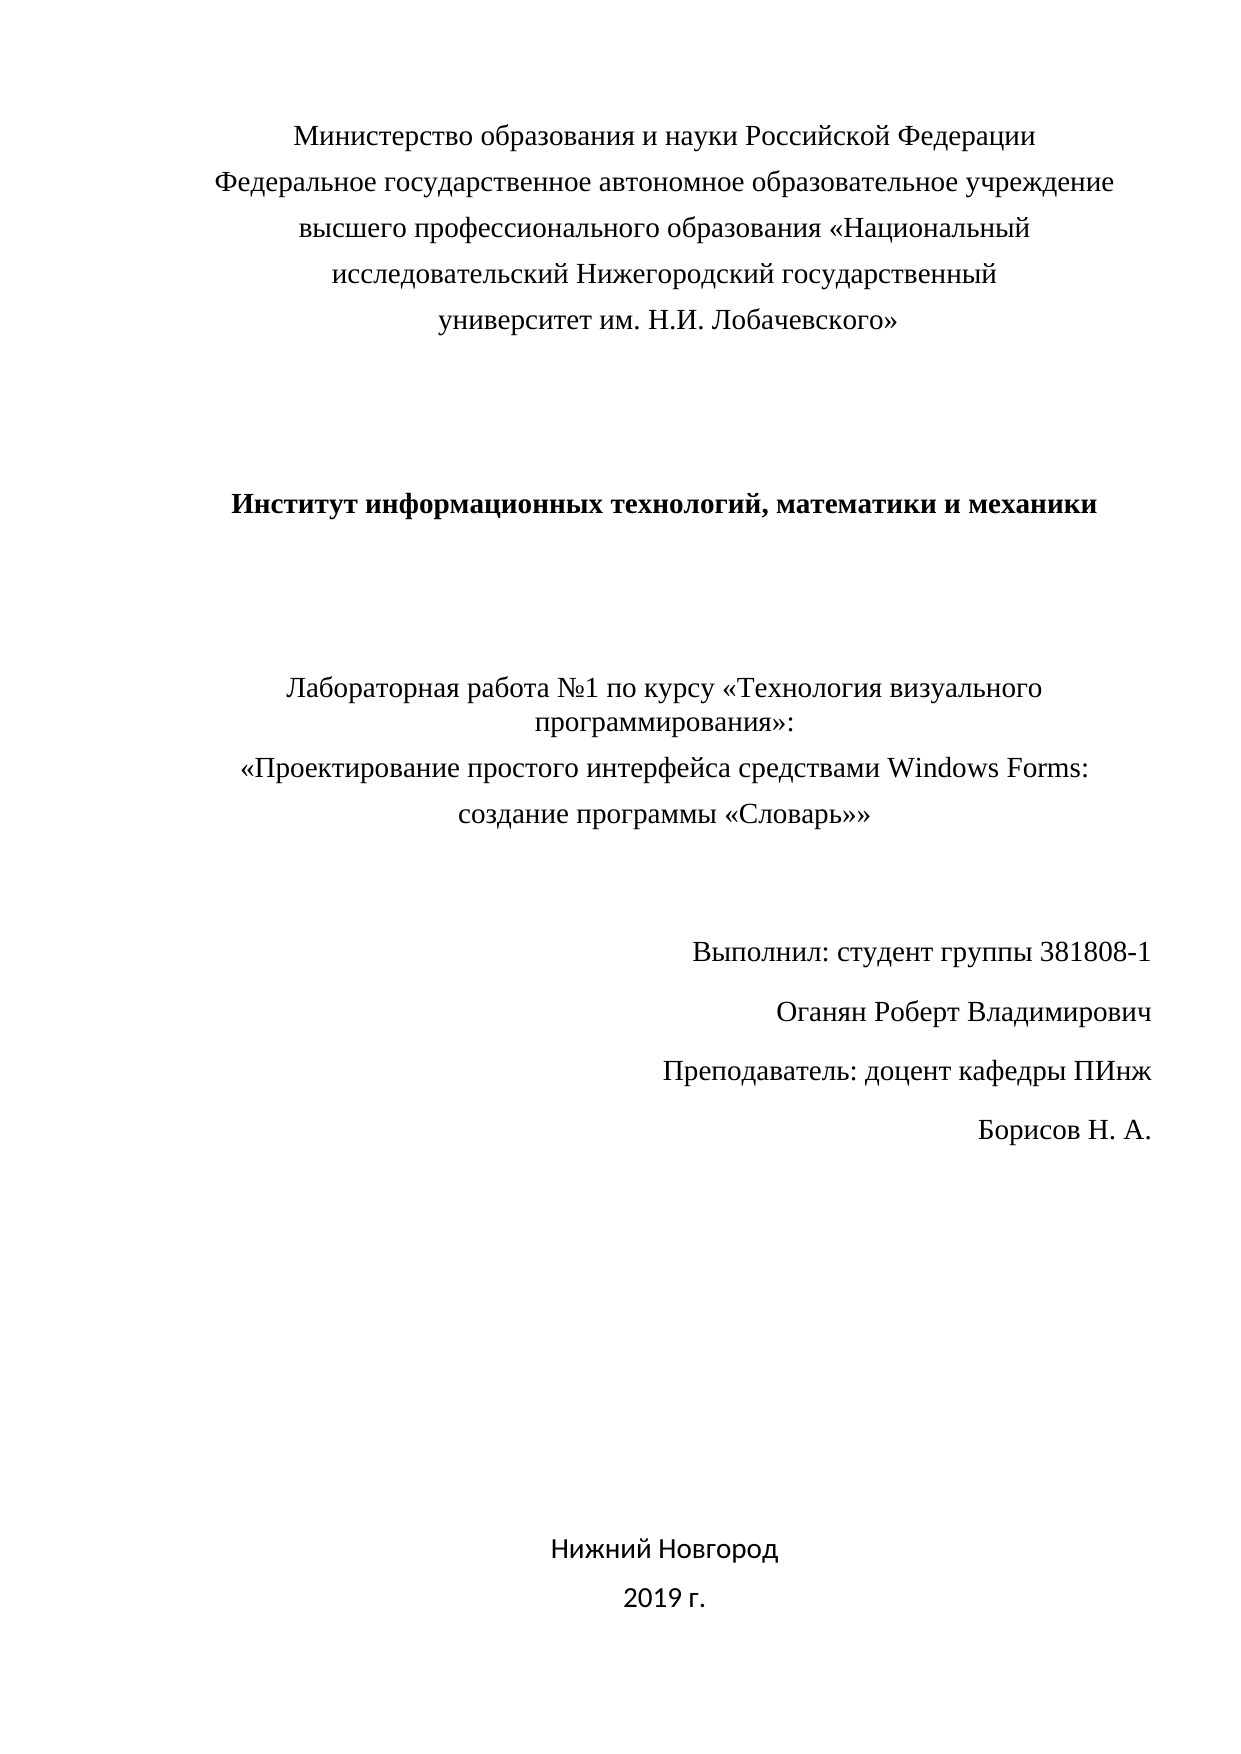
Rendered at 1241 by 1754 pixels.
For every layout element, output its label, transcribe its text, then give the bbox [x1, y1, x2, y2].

text университет им. Н.И. Лобачевского» [177, 302, 1152, 336]
text Федеральное государственное автономное образовательное учреждение [177, 164, 1152, 198]
text Выполнил: студент группы 381808-1 [177, 934, 1152, 968]
text Преподаватель: доцент кафедры ПИнж [177, 1053, 1152, 1087]
text исследовательский Нижегородский государственный [177, 256, 1152, 290]
text высшего профессионального образования «Национальный [177, 210, 1152, 244]
text Борисов Н. А. [177, 1112, 1152, 1146]
text Лабораторная работа №1 по курсу «Технология визуального программирования»: [177, 671, 1152, 738]
text «Проектирование простого интерфейса средствами Windows Forms: [177, 750, 1152, 784]
text Оганян Роберт Владимирович [177, 994, 1152, 1027]
text Министерство образования и науки Российской Федерации [177, 118, 1152, 152]
text Нижний Новгород [177, 1531, 1152, 1566]
text 2019 г. [177, 1579, 1152, 1614]
text Институт информационных технологий, математики и механики [177, 486, 1152, 520]
text создание программы «Словарь»» [177, 796, 1152, 830]
